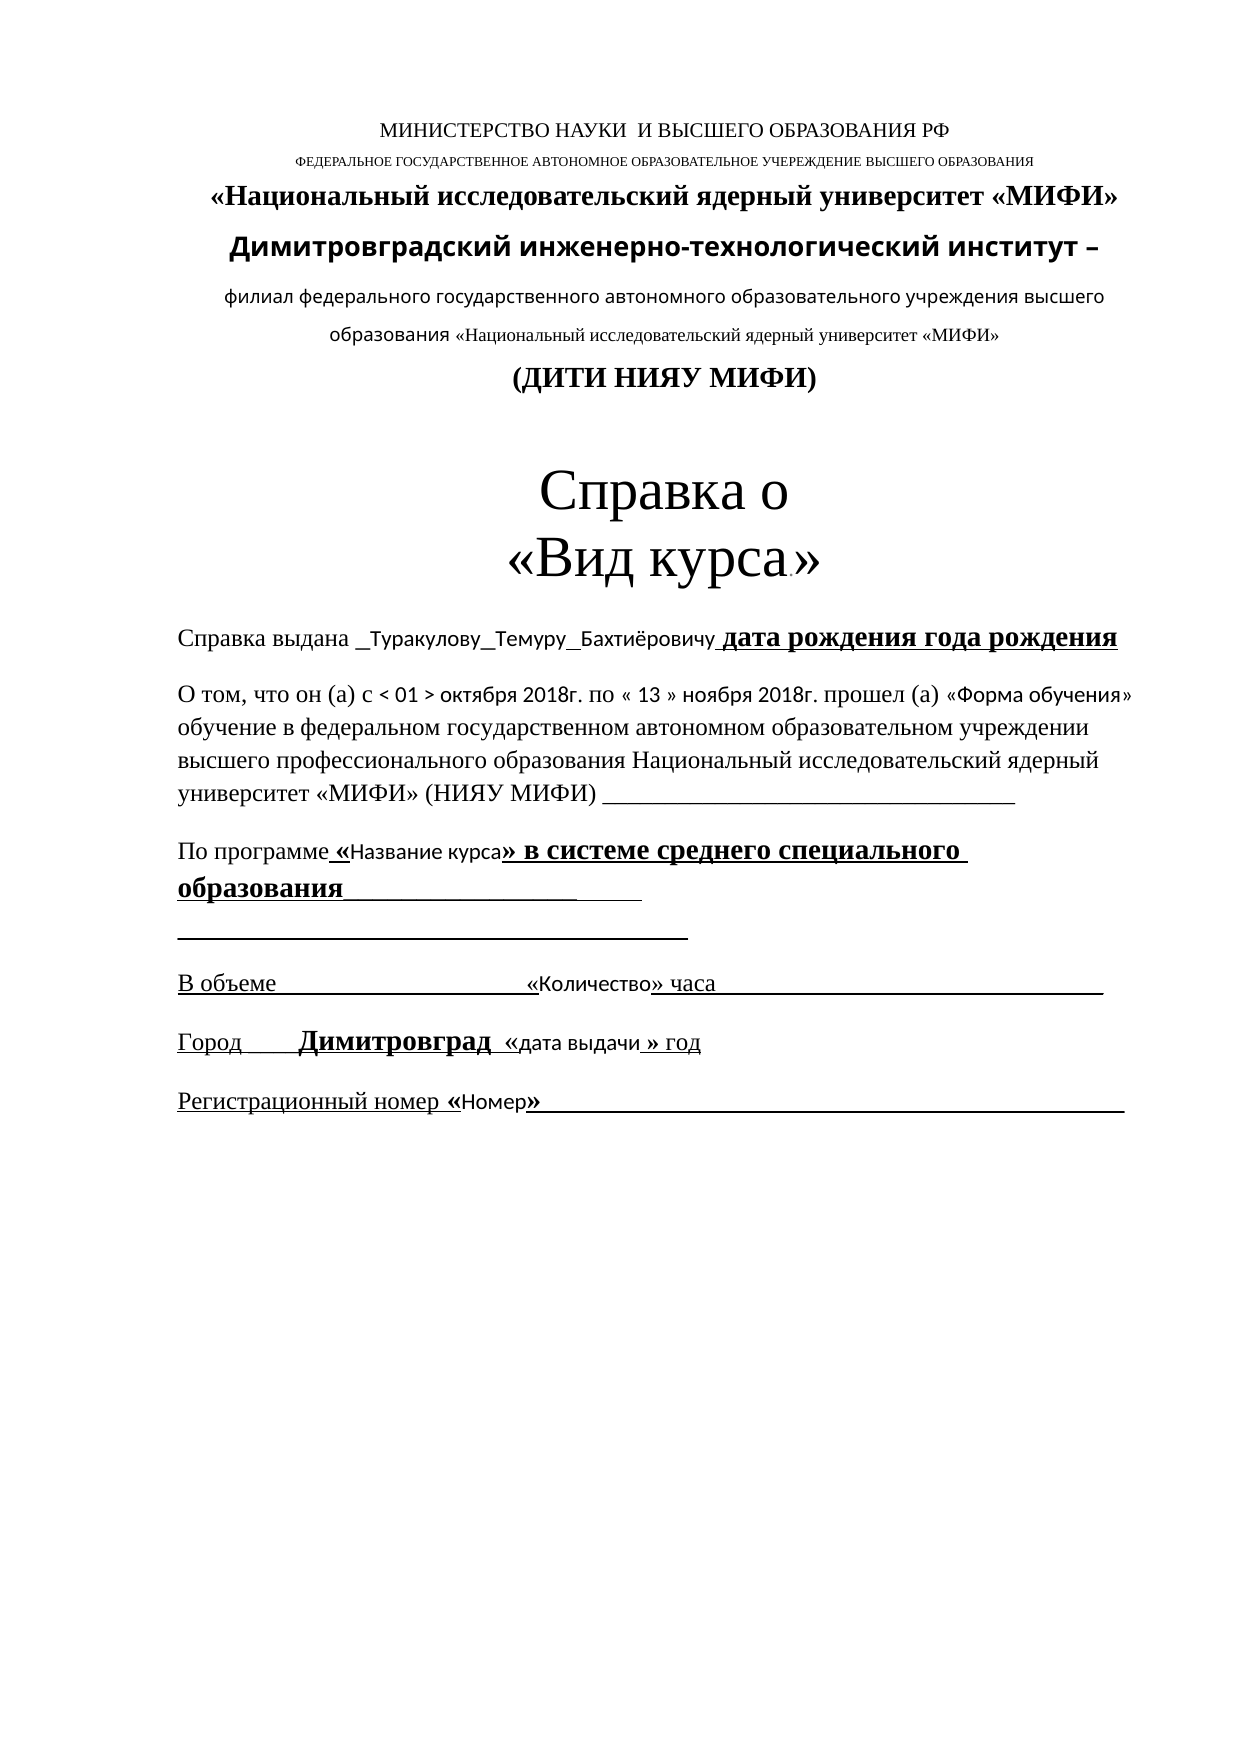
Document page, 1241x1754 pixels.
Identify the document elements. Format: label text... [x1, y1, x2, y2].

text филиал федерального государственного автономного образовательного учреждения высшего образования «Национальный исследовательский ядерный университет «МИФИ» [177, 283, 1152, 347]
text В объеме____________________«» часа_______________________________ [177, 968, 1152, 998]
text О том, что он (а) с . по . прошел (а) обучение в федеральном государственном автономном образовательном учреждении высшего профессионального образования Национальный исследовательский ядерный университет «МИФИ» (НИЯУ МИФИ) _________________________________ [177, 679, 1152, 807]
text «Национальный исследовательский ядерный университет «МИФИ» [177, 178, 1152, 211]
text ФЕДЕРАЛЬНОЕ ГОСУДАРСТВЕННОЕ АВТОНОМНОЕ ОБРАЗОВАТЕЛЬНОЕ УЧЕРЕЖДЕНИЕ ВЫСШЕГО ОБРАЗОВАНИЯ [177, 154, 1152, 170]
text (ДИТИ НИЯУ МИФИ) [177, 360, 1152, 393]
text Город ____Димитровград « » год [177, 1023, 1152, 1056]
text Димитровградский инженерно-технологический институт – [177, 228, 1152, 265]
text Регистрационный номер «»________________________________________ [177, 1082, 1152, 1116]
text Справка выдана __ года рождения [177, 589, 1152, 653]
text По программе «» в системе среднего специального образования________________ ___________________________________ [177, 832, 1152, 943]
text МИНИСТЕРСТВО НАУКИ И ВЫСШЕГО ОБРАЗОВАНИЯ РФ [177, 118, 1152, 142]
table_header Справка о «» [166, 455, 1163, 589]
